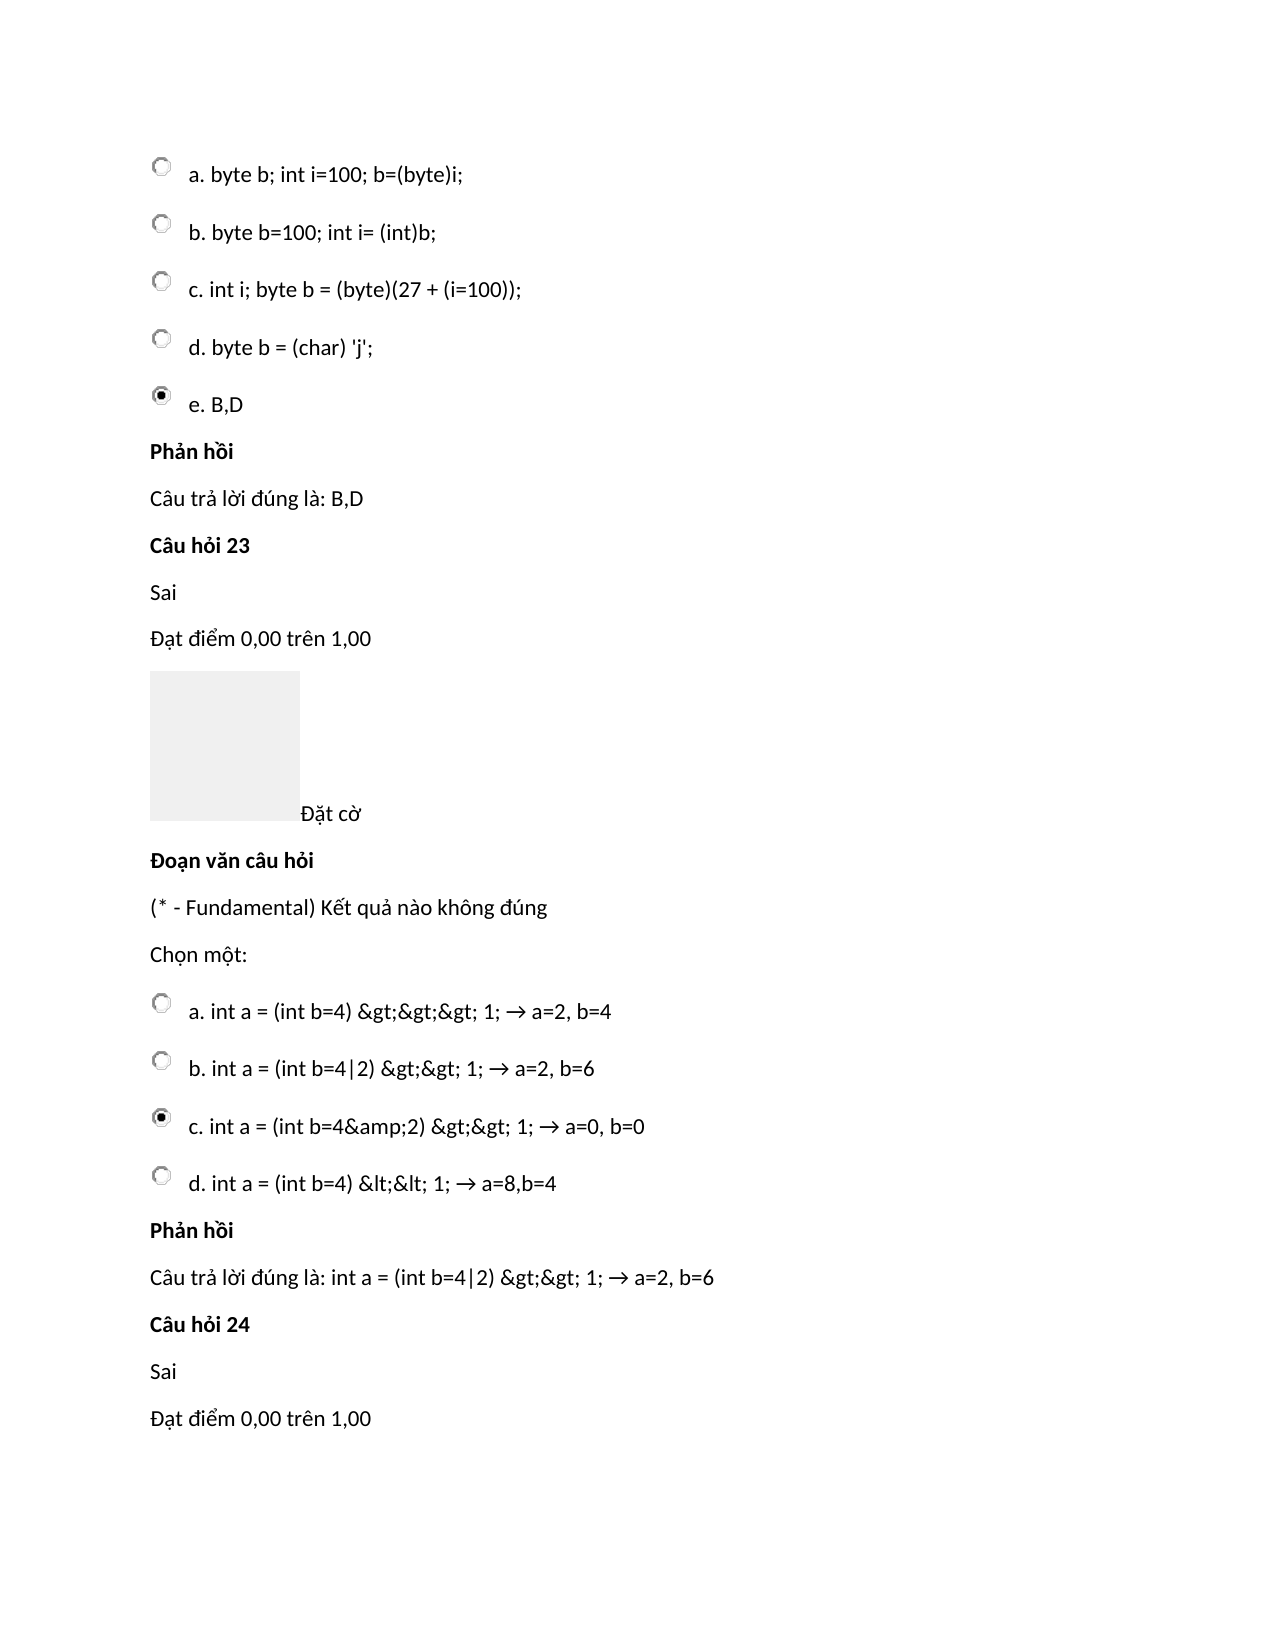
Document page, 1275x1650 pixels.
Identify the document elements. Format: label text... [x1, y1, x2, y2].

text d. int a = (int b=4) &lt;&lt; 1; → a=8,b=4 [150, 1159, 1125, 1197]
text e. B,D [150, 379, 1125, 418]
text c. int a = (int b=4&amp;2) &gt;&gt; 1; → a=0, b=0 [150, 1101, 1125, 1140]
text c. int i; byte b = (byte)(27 + (i=100)); [150, 265, 1125, 303]
text d. byte b = (char) 'j'; [150, 322, 1125, 361]
text b. int a = (int b=4|2) &gt;&gt; 1; → a=2, b=6 [150, 1044, 1125, 1083]
text Đạt điểm 0,00 trên 1,00 [150, 1404, 1125, 1432]
text (* - Fundamental) Kết quả nào không đúng [150, 893, 1125, 921]
text a. byte b; int i=100; b=(byte)i; [150, 150, 1125, 188]
text Phản hồi [150, 437, 1125, 465]
text Câu hỏi 23 [150, 531, 1125, 559]
text Chọn một: [150, 940, 1125, 968]
text Phản hồi [150, 1216, 1125, 1244]
text Đặt cờ [150, 671, 1125, 827]
text a. int a = (int b=4) &gt;&gt;&gt; 1; → a=2, b=4 [150, 987, 1125, 1025]
text Câu hỏi 24 [150, 1310, 1125, 1338]
text b. byte b=100; int i= (int)b; [150, 207, 1125, 246]
text Đoạn văn câu hỏi [150, 846, 1125, 874]
text Sai [150, 1357, 1125, 1385]
text Câu trả lời đúng là: int a = (int b=4|2) &gt;&gt; 1; → a=2, b=6 [150, 1263, 1125, 1291]
text Đạt điểm 0,00 trên 1,00 [150, 624, 1125, 652]
text Sai [150, 578, 1125, 606]
text Câu trả lời đúng là: B,D [150, 484, 1125, 512]
